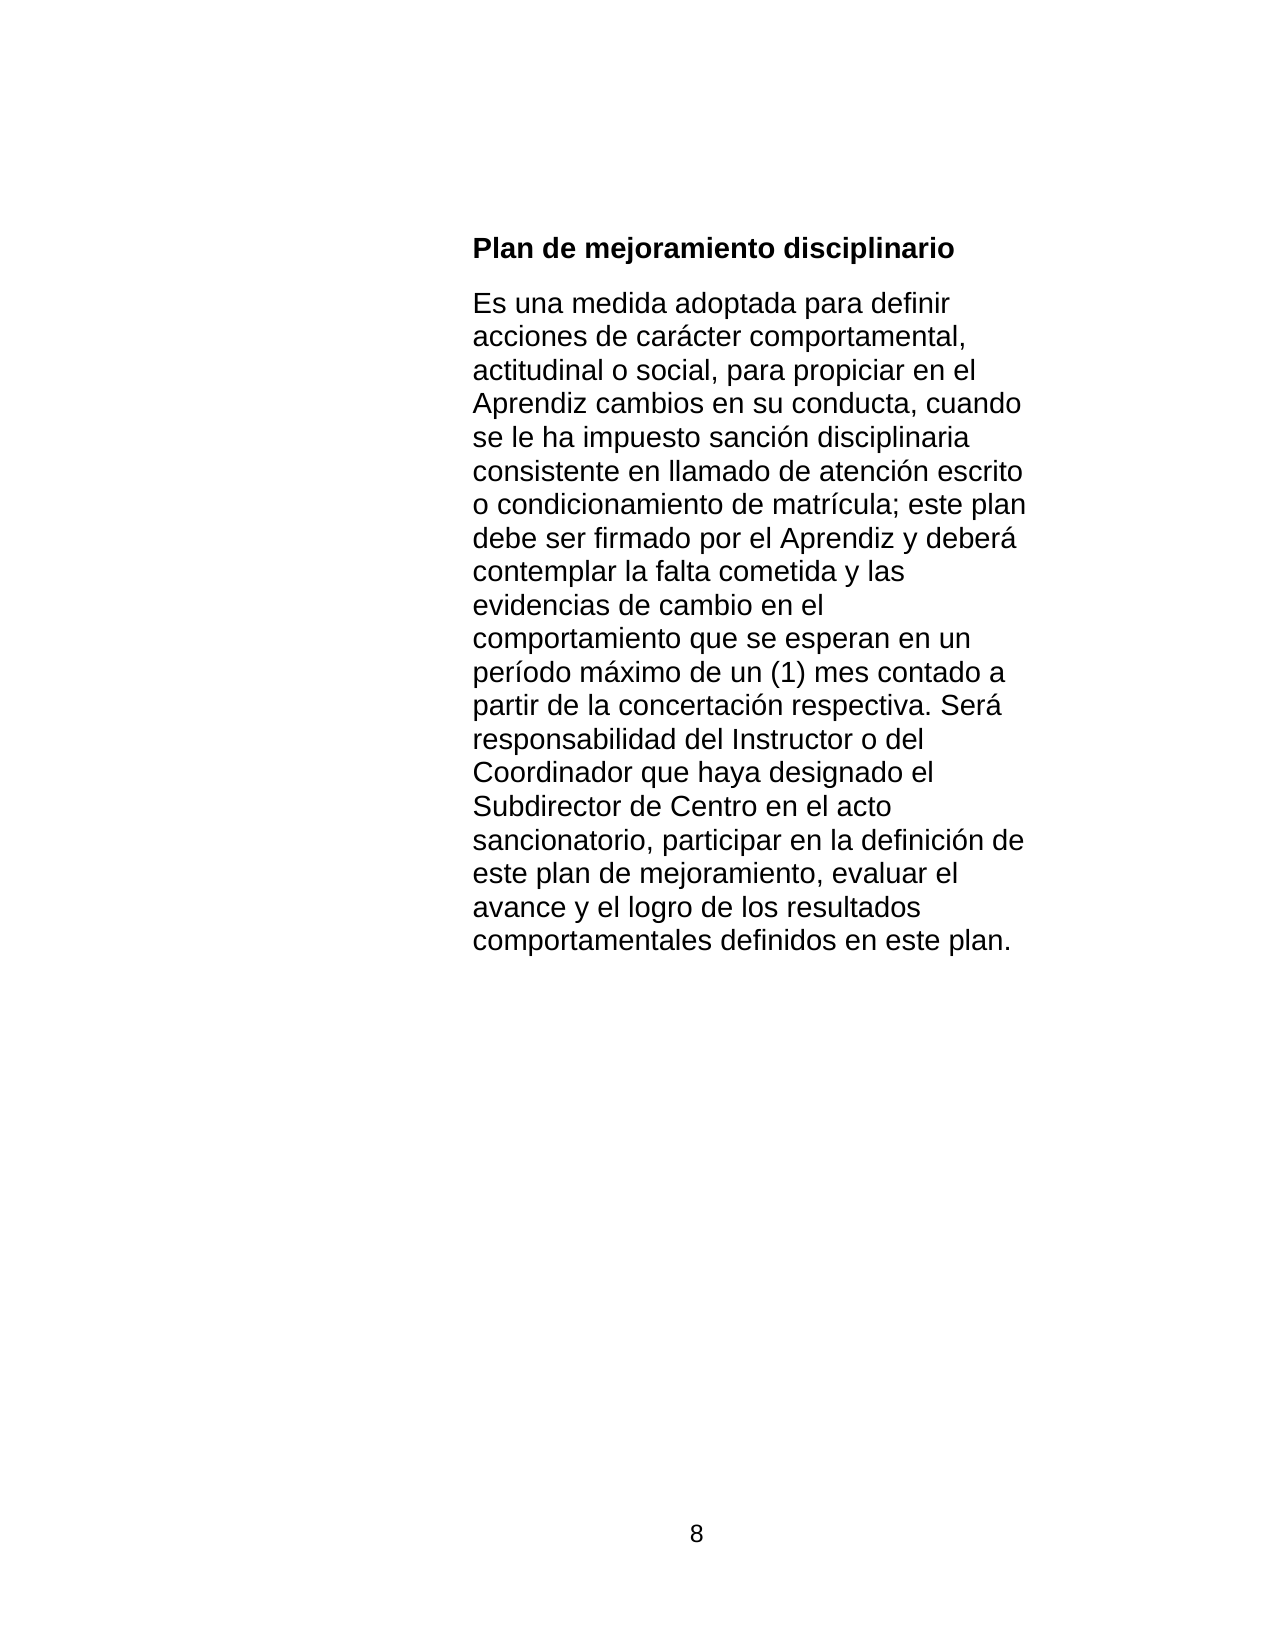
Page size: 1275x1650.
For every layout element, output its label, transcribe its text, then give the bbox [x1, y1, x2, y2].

text Es una medida adoptada para definir acciones de carácter comportamental, actitudinal o social, para propiciar en el Aprendiz cambios en su conducta, cuando se le ha impuesto sanción disciplinaria consistente en llamado de atención escrito o condicionamiento de matrícula; este plan debe ser firmado por el Aprendiz y deberá contemplar la falta cometida y las evidencias de cambio en el comportamiento que se esperan en un período máximo de un (1) mes contado a partir de la concertación respectiva. Será responsabilidad del Instructor o del Coordinador que haya designado el Subdirector de Centro en el acto sancionatorio, participar en la definición de este plan de mejoramiento, evaluar el avance y el logro de los resultados comportamentales definidos en este plan. [472, 286, 1039, 957]
text Plan de mejoramiento disciplinario [472, 232, 1039, 265]
